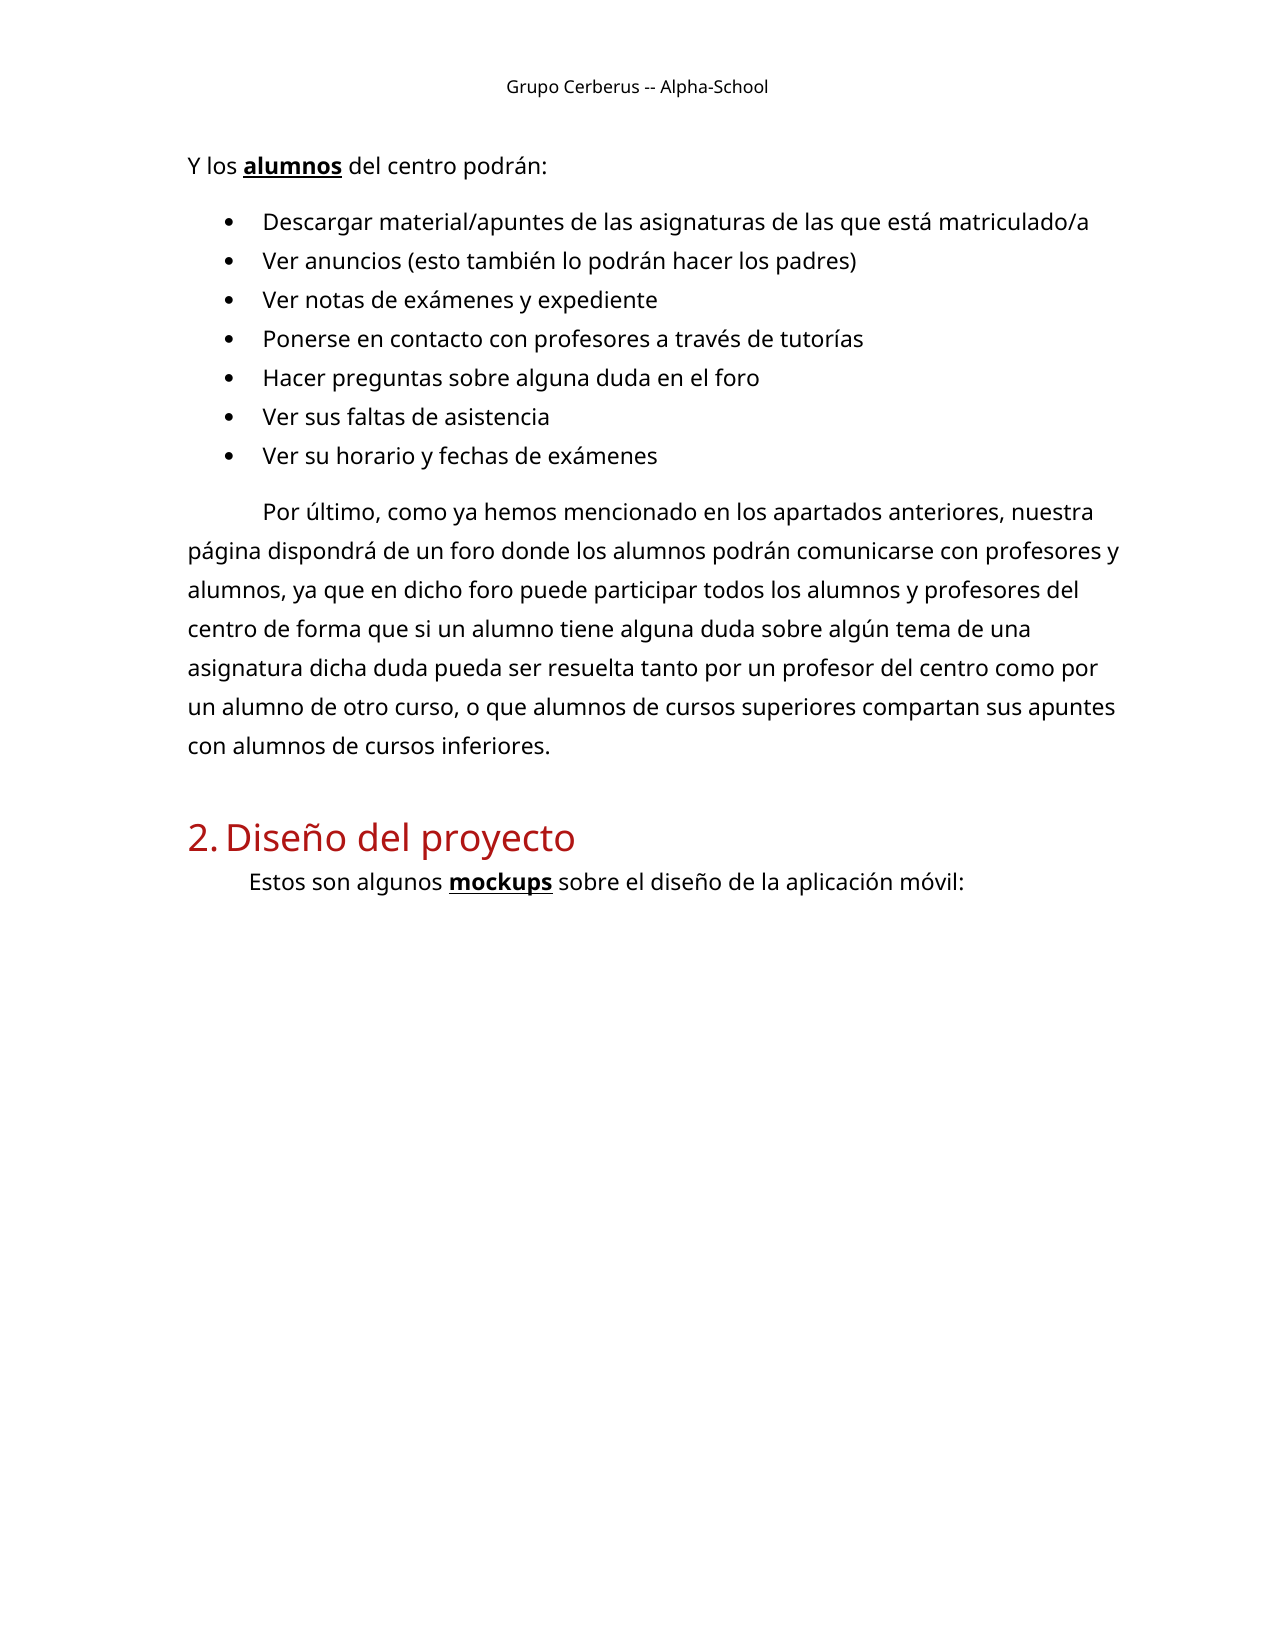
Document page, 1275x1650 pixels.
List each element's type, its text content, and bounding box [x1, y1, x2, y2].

list Ver notas de exámenes y expediente [225, 284, 1125, 315]
list Ver su horario y fechas de exámenes [225, 440, 1125, 471]
subtitle Diseño del proyecto [187, 811, 1125, 862]
text Por último, como ya hemos mencionado en los apartados anteriores, nuestra página dispondrá de un foro donde los alumnos podrán comunicarse con profesores y alumnos, ya que en dicho foro puede participar todos los alumnos y profesores del centro de forma que si un alumno tiene alguna duda sobre algún tema de una asignatura dicha duda pueda ser resuelta tanto por un profesor del centro como por un alumno de otro curso, o que alumnos de cursos superiores compartan sus apuntes con alumnos de cursos inferiores. [187, 496, 1125, 761]
text Estos son algunos mockups sobre el diseño de la aplicación móvil: [225, 866, 1125, 897]
list Ver anuncios (esto también lo podrán hacer los padres) [225, 245, 1125, 276]
text Y los alumnos del centro podrán: [150, 150, 1125, 181]
list Descargar material/apuntes de las asignaturas de las que está matriculado/a [225, 206, 1125, 237]
list Hacer preguntas sobre alguna duda en el foro [225, 362, 1125, 393]
list Ponerse en contacto con profesores a través de tutorías [225, 323, 1125, 354]
list Ver sus faltas de asistencia [225, 401, 1125, 432]
